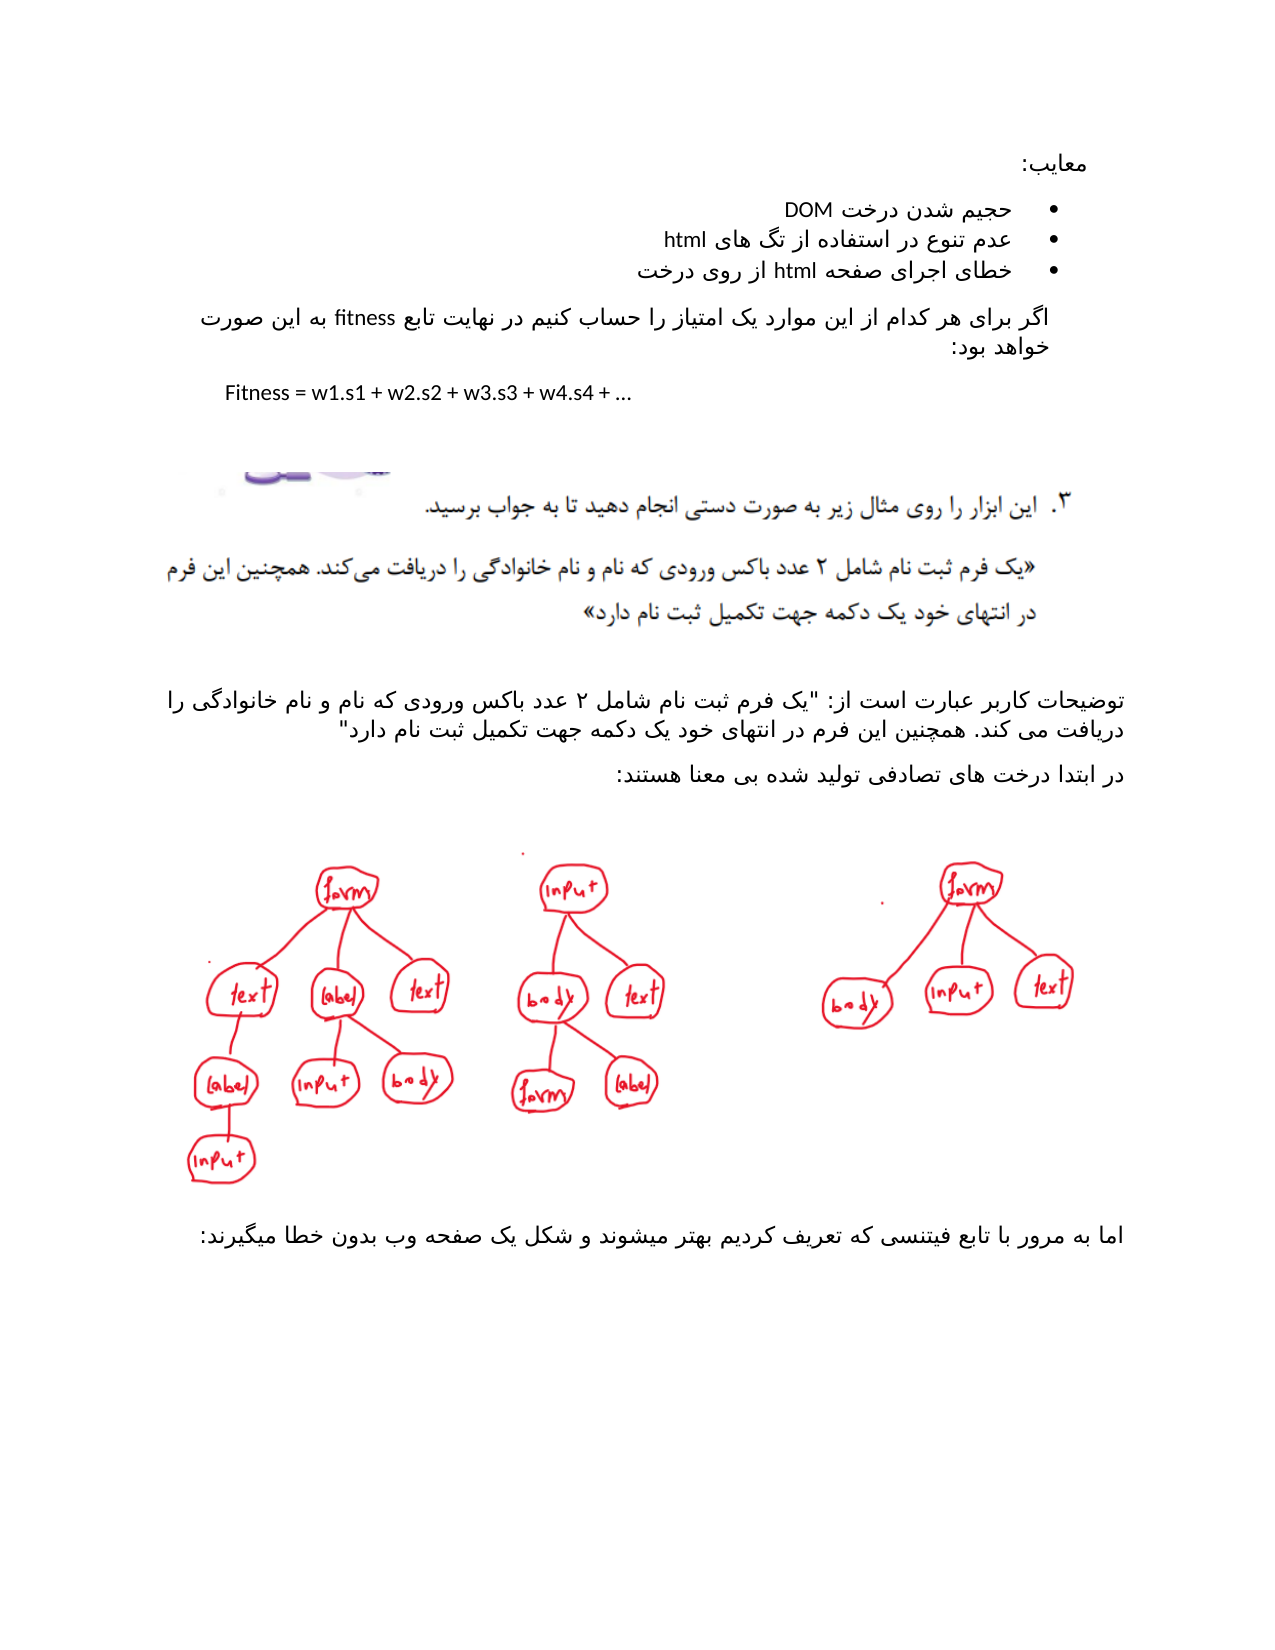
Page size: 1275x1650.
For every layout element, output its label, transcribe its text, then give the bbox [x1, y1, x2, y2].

text اگر برای هر کدام از این موارد یک امتیاز را حساب کنیم در نهایت تابع fitness به این صورت خواهد بود: [150, 303, 1050, 359]
text در ابتدا درخت های تصادفی تولید شده بی معنا هستند: [150, 762, 1125, 788]
picture [150, 807, 1125, 1203]
text Fitness = w1.s1 + w2.s2 + w3.s3 + w4.s4 + … [225, 378, 1125, 406]
list خطای اجرای صفحه html از روی درخت [150, 256, 1050, 284]
picture [150, 472, 1125, 669]
text توضیحات کاربر عبارت است از: "یک فرم ثبت نام شامل ۲ عدد باکس ورودی که نام و نام خانوادگی را دریافت می کند. همچنین این فرم در انتهای خود یک دکمه جهت تکمیل ثبت نام دارد" [150, 687, 1125, 743]
text اما به مرور با تابع فیتنسی که تعریف کردیم بهتر میشوند و شکل یک صفحه وب بدون خطا میگیرند: [150, 1222, 1125, 1248]
text معایب: [150, 150, 1087, 177]
list عدم تنوع در استفاده از تگ های html [150, 226, 1050, 254]
list حجیم شدن درخت DOM [150, 195, 1050, 223]
